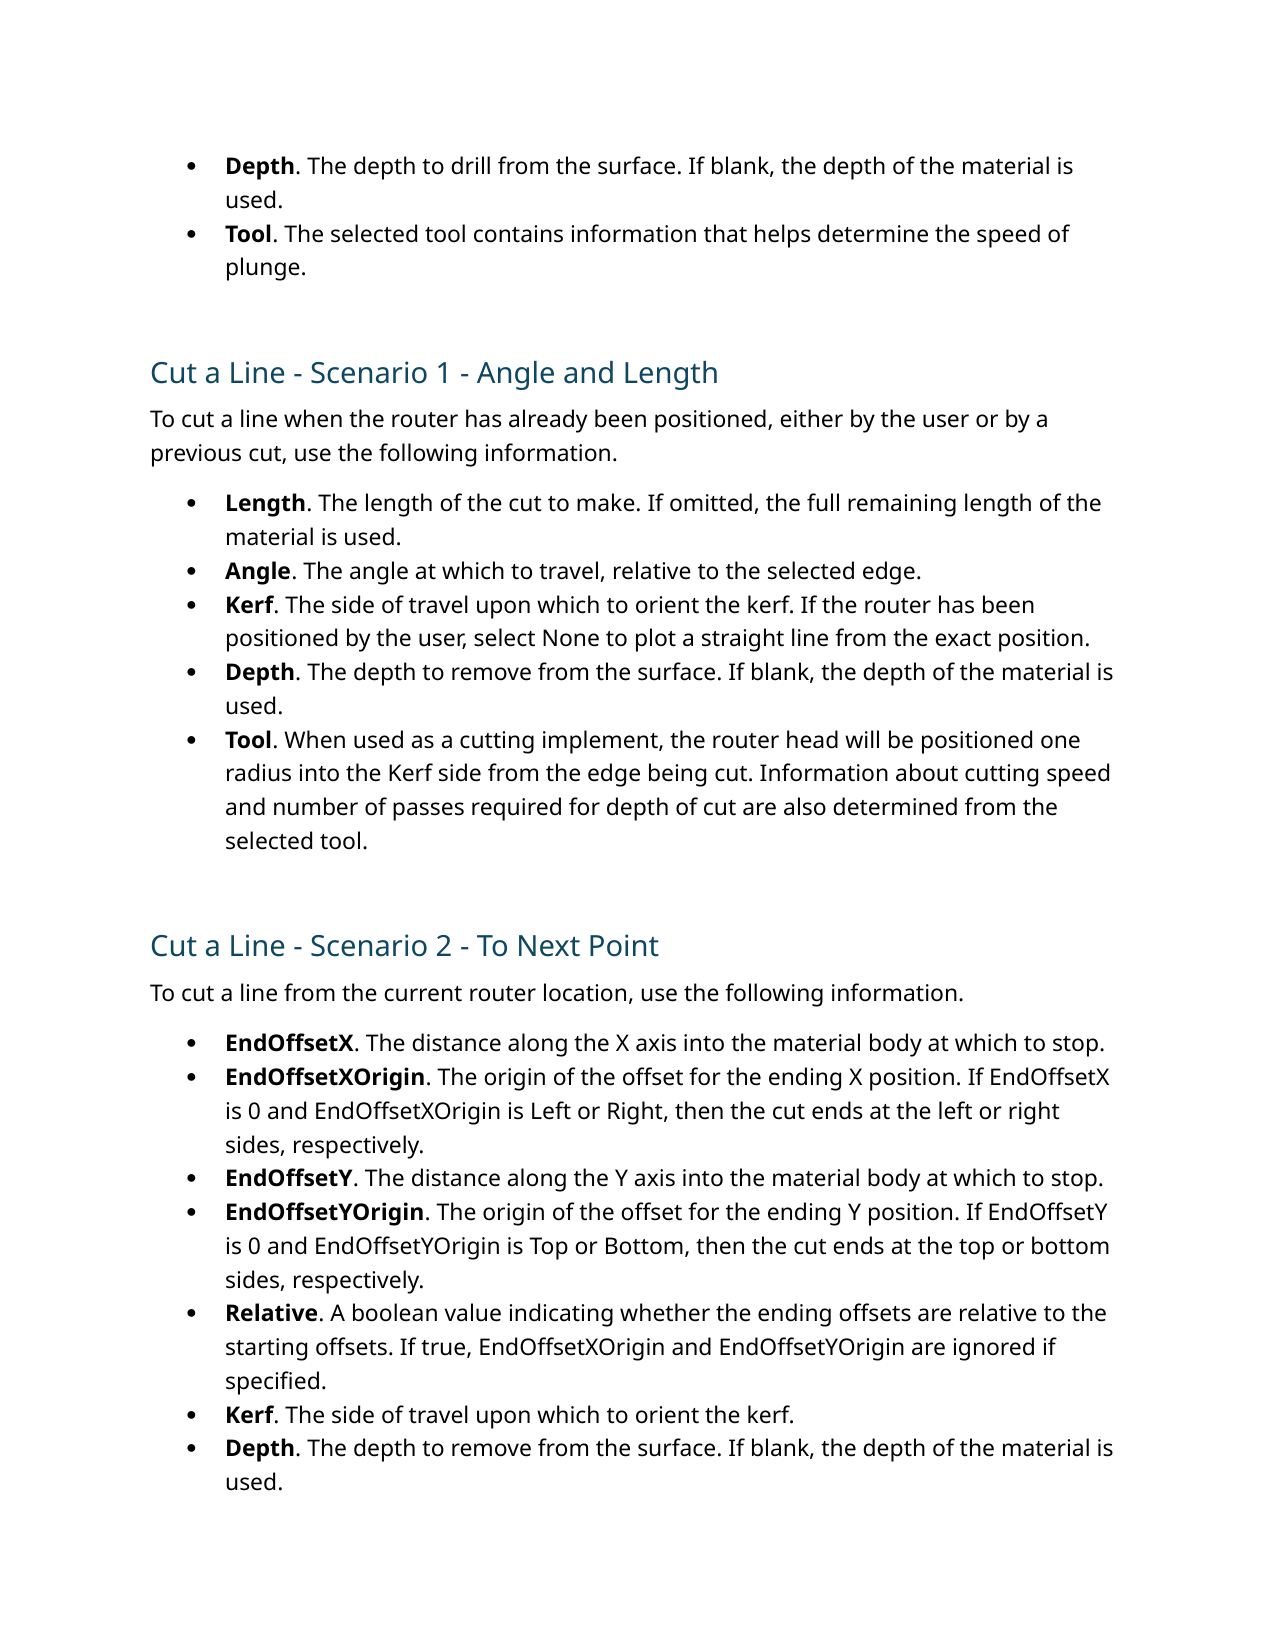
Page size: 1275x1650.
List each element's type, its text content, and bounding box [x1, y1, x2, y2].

list EndOffsetXOrigin. The origin of the offset for the ending X position. If EndOffsetX is 0 and EndOffsetXOrigin is Left or Right, then the cut ends at the left or right sides, respectively. [187, 1061, 1125, 1160]
list EndOffsetX. The distance along the X axis into the material body at which to stop. [187, 1027, 1125, 1058]
list Kerf. The side of travel upon which to orient the kerf. If the router has been positioned by the user, select None to plot a straight line from the exact position. [187, 589, 1125, 654]
list Kerf. The side of travel upon which to orient the kerf. [187, 1398, 1125, 1430]
subtitle Cut a Line - Scenario 2 - To Next Point [150, 926, 1125, 965]
subtitle Cut a Line - Scenario 1 - Angle and Length [150, 352, 1125, 392]
list Length. The length of the cut to make. If omitted, the full remaining length of the material is used. [187, 487, 1125, 552]
list Angle. The angle at which to travel, relative to the selected edge. [187, 555, 1125, 586]
list Depth. The depth to drill from the surface. If blank, the depth of the material is used. [187, 150, 1125, 215]
text To cut a line from the current router location, use the following information. [150, 977, 1125, 1008]
list EndOffsetYOrigin. The origin of the offset for the ending Y position. If EndOffsetY is 0 and EndOffsetYOrigin is Top or Bottom, then the cut ends at the top or bottom sides, respectively. [187, 1196, 1125, 1295]
list Tool. When used as a cutting implement, the router head will be positioned one radius into the Kerf side from the edge being cut. Information about cutting speed and number of passes required for depth of cut are also determined from the selected tool. [187, 724, 1125, 856]
list EndOffsetY. The distance along the Y axis into the material body at which to stop. [187, 1162, 1125, 1193]
list Relative. A boolean value indicating whether the ending offsets are relative to the starting offsets. If true, EndOffsetXOrigin and EndOffsetYOrigin are ignored if specified. [187, 1297, 1125, 1396]
list Depth. The depth to remove from the surface. If blank, the depth of the material is used. [187, 1432, 1125, 1497]
list Depth. The depth to remove from the surface. If blank, the depth of the material is used. [187, 656, 1125, 721]
list Tool. The selected tool contains information that helps determine the speed of plunge. [187, 217, 1125, 282]
text To cut a line when the router has already been positioned, either by the user or by a previous cut, use the following information. [150, 403, 1125, 468]
